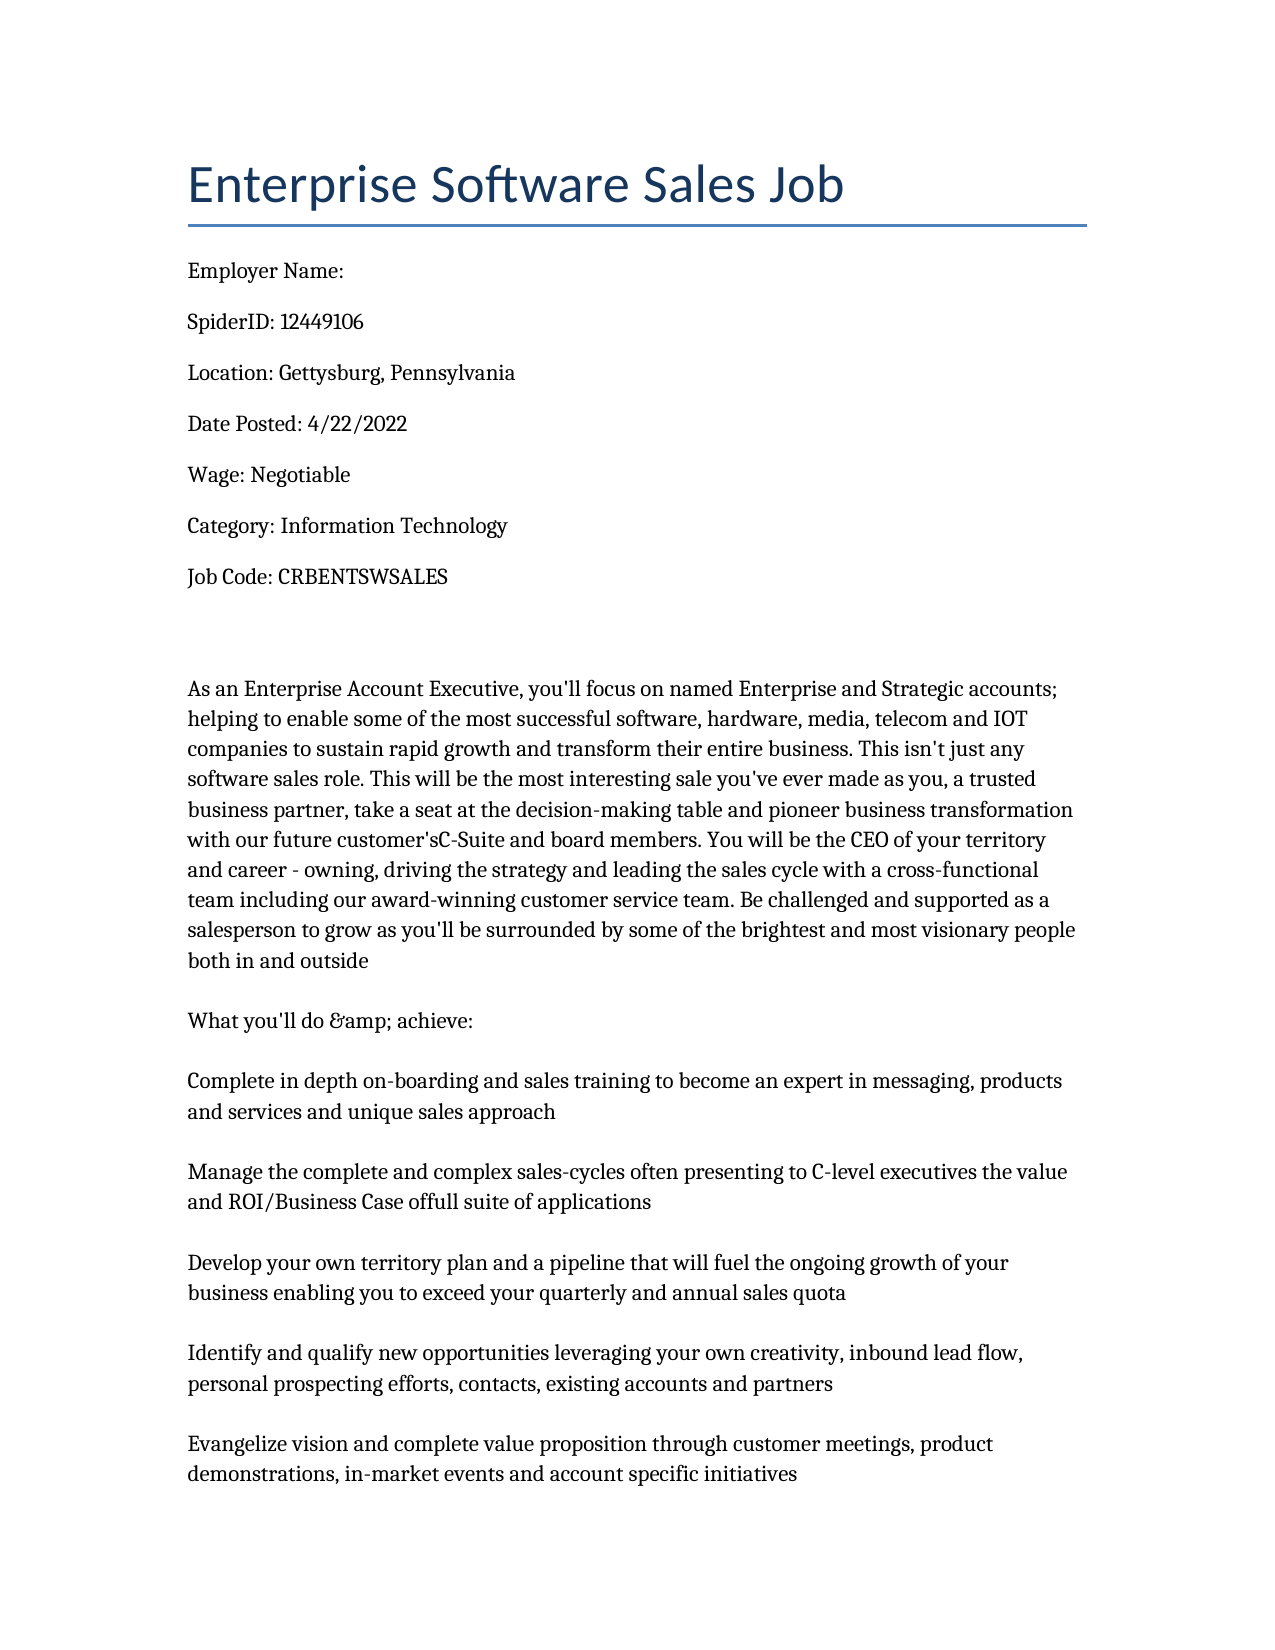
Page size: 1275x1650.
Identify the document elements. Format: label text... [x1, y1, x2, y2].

text Category: Information Technology [187, 513, 1087, 539]
text SpiderID: 12449106 [187, 309, 1087, 335]
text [187, 615, 1087, 1487]
text Date Posted: 4/22/2022 [187, 411, 1087, 437]
text Employer Name: [187, 258, 1087, 284]
title Enterprise Software Sales Job [187, 150, 1087, 227]
text Location: Gettysburg, Pennsylvania [187, 360, 1087, 386]
text Wage: Negotiable [187, 462, 1087, 488]
text Job Code: CRBENTSWSALES [187, 564, 1087, 590]
